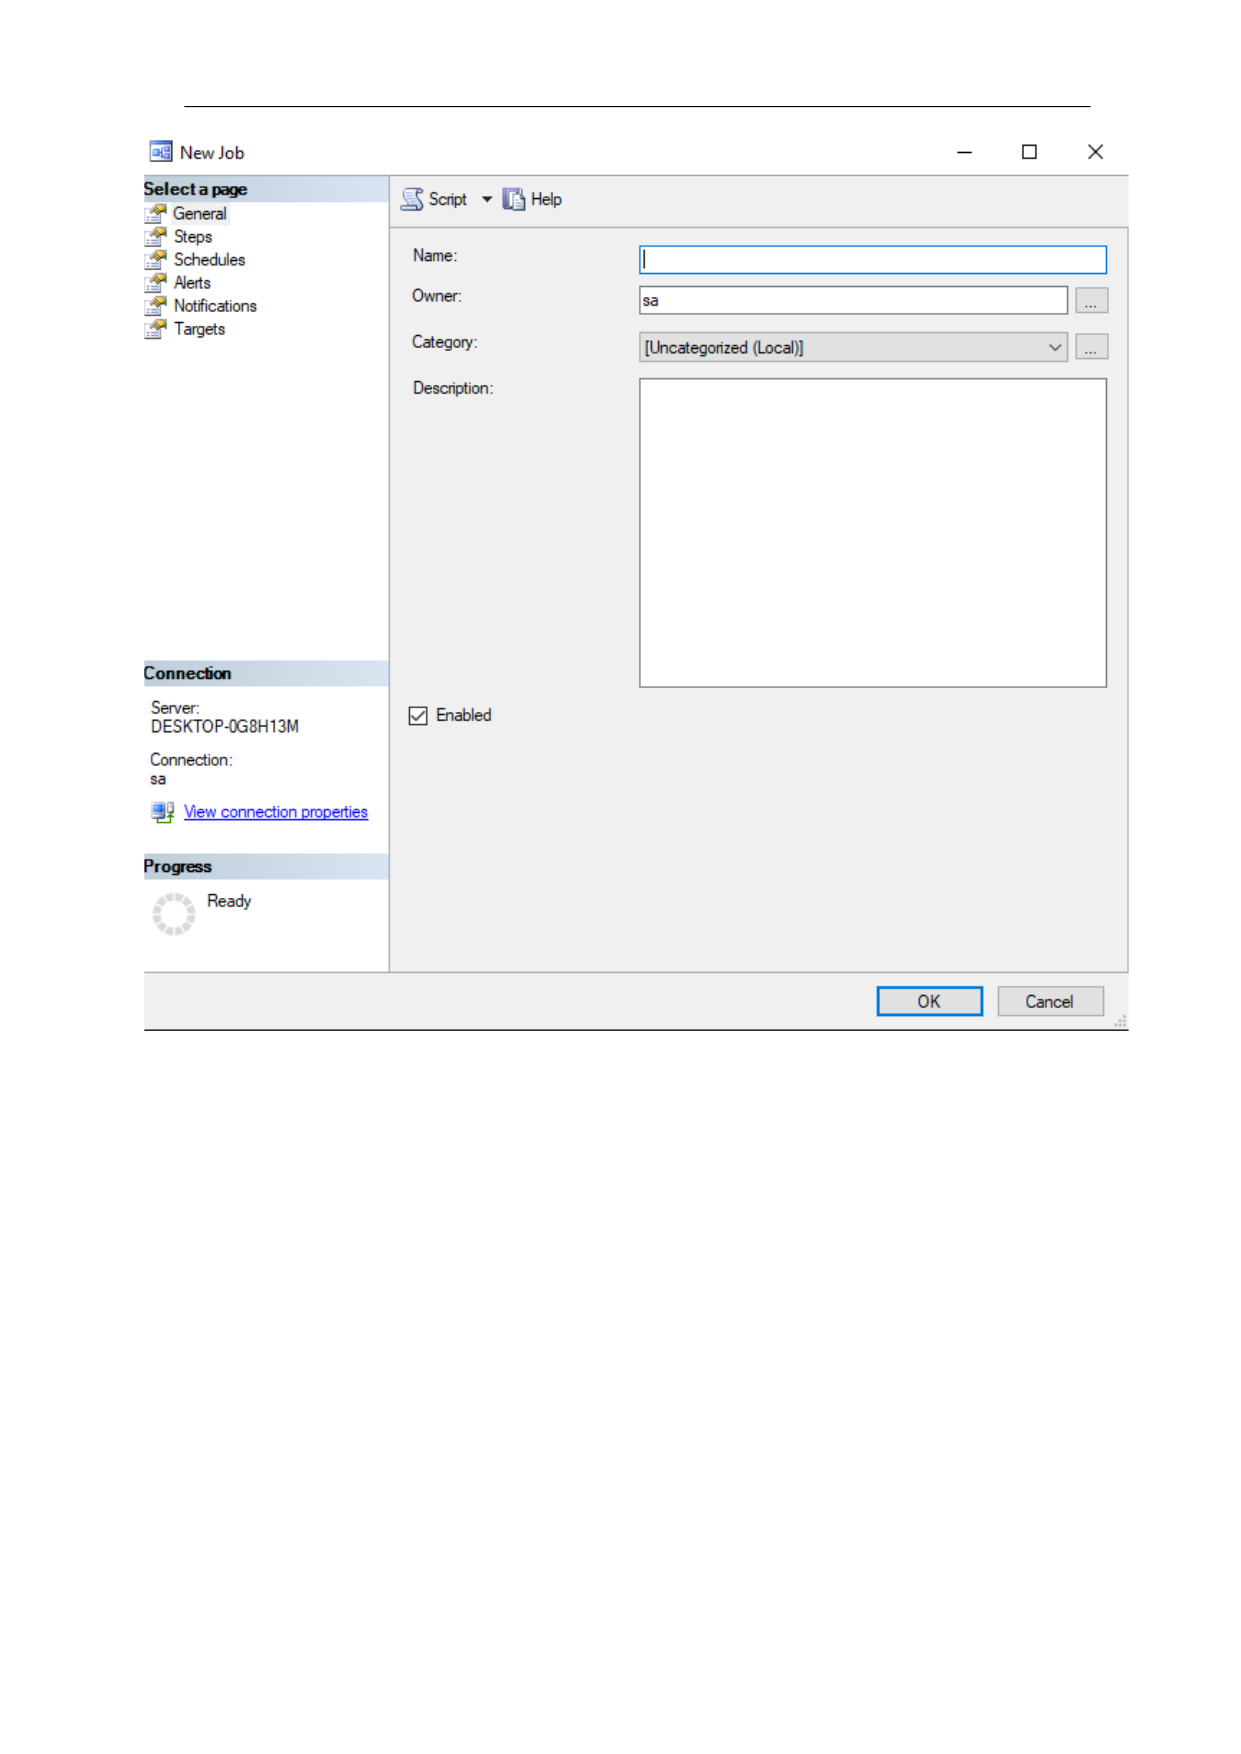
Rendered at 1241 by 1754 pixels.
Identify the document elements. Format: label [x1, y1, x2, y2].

picture [144, 139, 1129, 1031]
